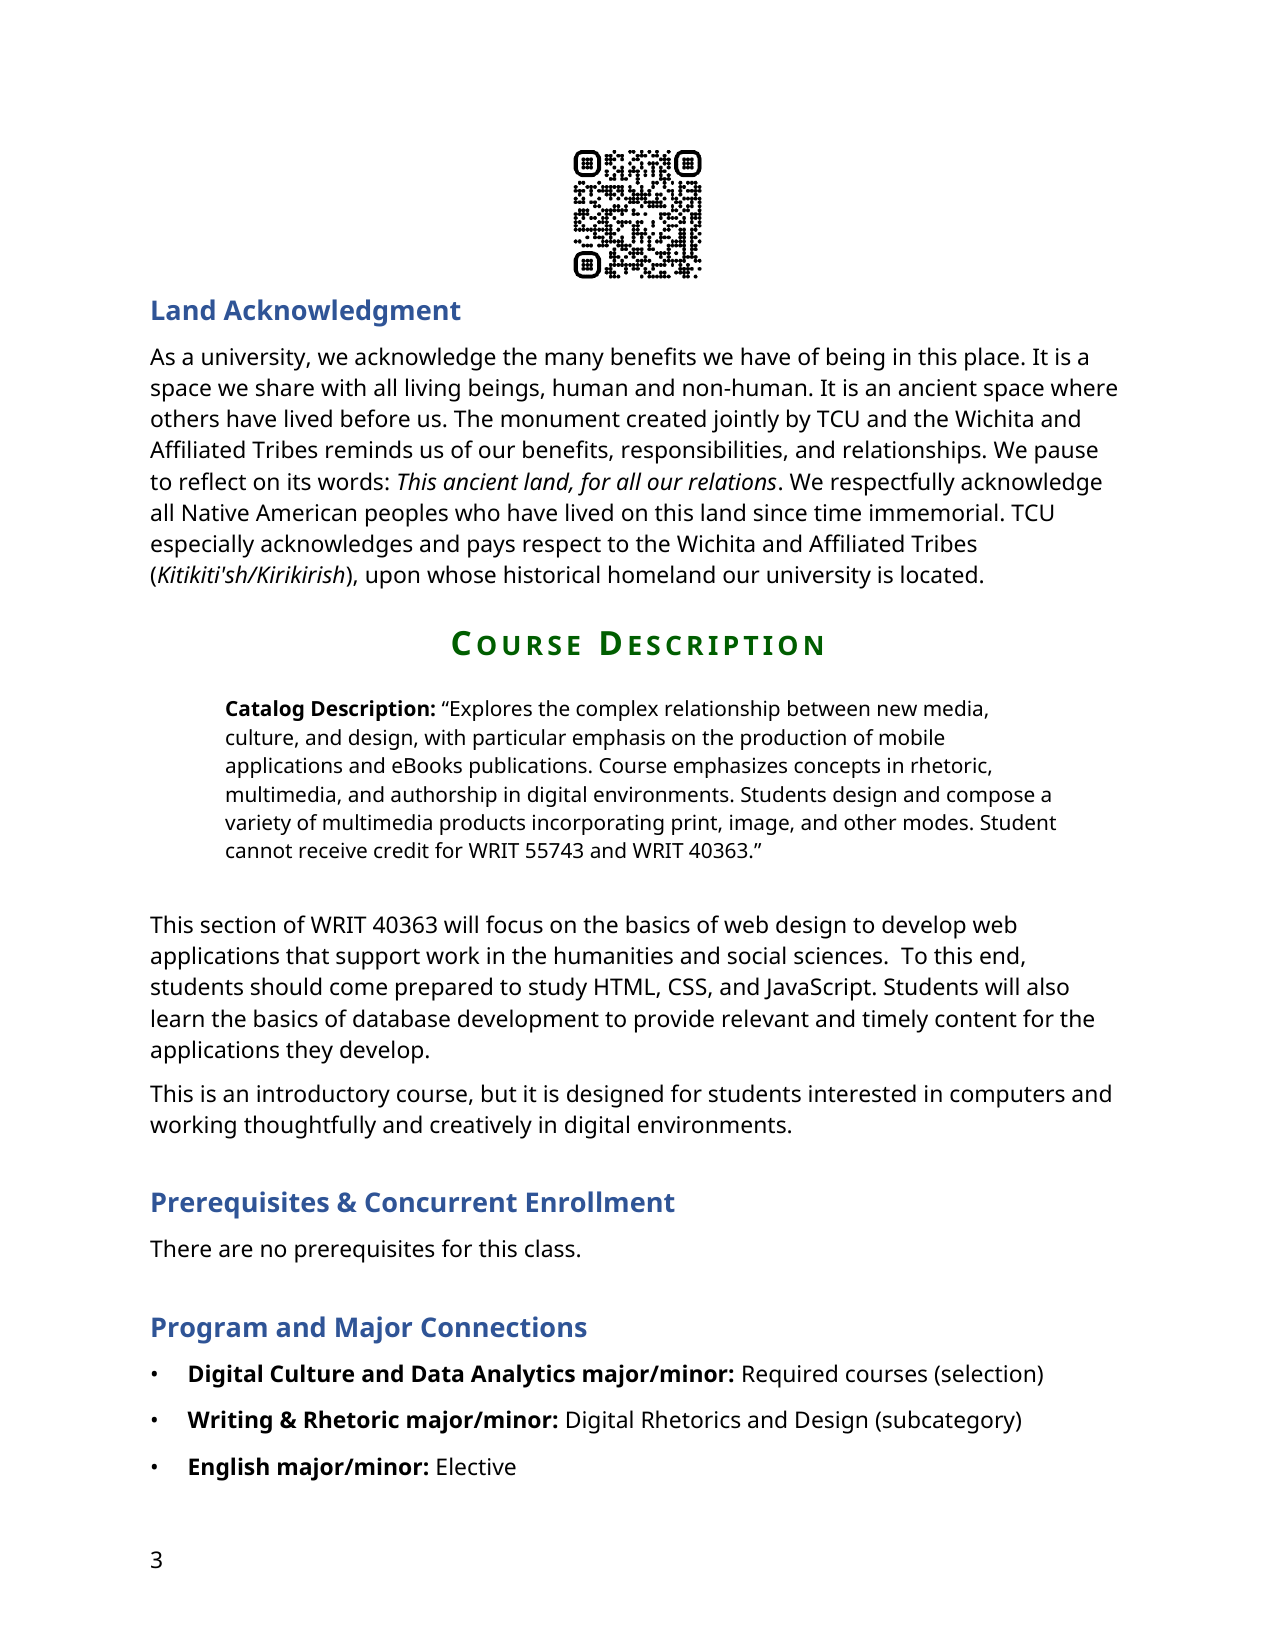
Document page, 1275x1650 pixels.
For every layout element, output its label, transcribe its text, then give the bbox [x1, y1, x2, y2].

text As a university, we acknowledge the many benefits we have of being in this place. It is a space we share with all living beings, human and non-human. It is an ancient space where others have lived before us. The monument created jointly by TCU and the Wichita and Affiliated Tribes reminds us of our benefits, responsibilities, and relationships. We pause to reflect on its words: This ancient land, for all our relations. We respectfully acknowledge all Native American peoples who have lived on this land since time immemorial. TCU especially acknowledges and pays respect to the Wichita and Affiliated Tribes (Kitikiti'sh/Kirikirish), upon whose historical homeland our university is located. [150, 341, 1125, 591]
subtitle Course Description [150, 620, 1125, 665]
text Catalog Description: “Explores the complex relationship between new media, culture, and design, with particular emphasis on the production of mobile applications and eBooks publications. Course emphasizes concepts in rhetoric, multimedia, and authorship in digital environments. Students design and compose a variety of multimedia products incorporating print, image, and other modes. Student cannot receive credit for WRIT 55743 and WRIT 40363.” [225, 694, 1069, 896]
list English major/minor: Elective [150, 1451, 1125, 1482]
picture [573, 150, 702, 279]
text Prerequisites & Concurrent Enrollment [150, 1184, 1125, 1221]
text This section of WRIT 40363 will focus on the basics of web design to develop web applications that support work in the humanities and social sciences. To this end, students should come prepared to study HTML, CSS, and JavaScript. Students will also learn the basics of database development to provide relevant and timely content for the applications they develop. [150, 909, 1125, 1065]
list Writing & Rhetoric major/minor: Digital Rhetorics and Design (subcategory) [150, 1404, 1125, 1436]
text Program and Major Connections [150, 1308, 1125, 1345]
subtitle Land Acknowledgment [150, 291, 1125, 328]
list Digital Culture and Data Analytics major/minor: Required courses (selection) [150, 1357, 1125, 1389]
text There are no prerequisites for this class. [150, 1233, 1125, 1296]
text This is an introductory course, but it is designed for students interested in computers and working thoughtfully and creatively in digital environments. [150, 1077, 1125, 1171]
